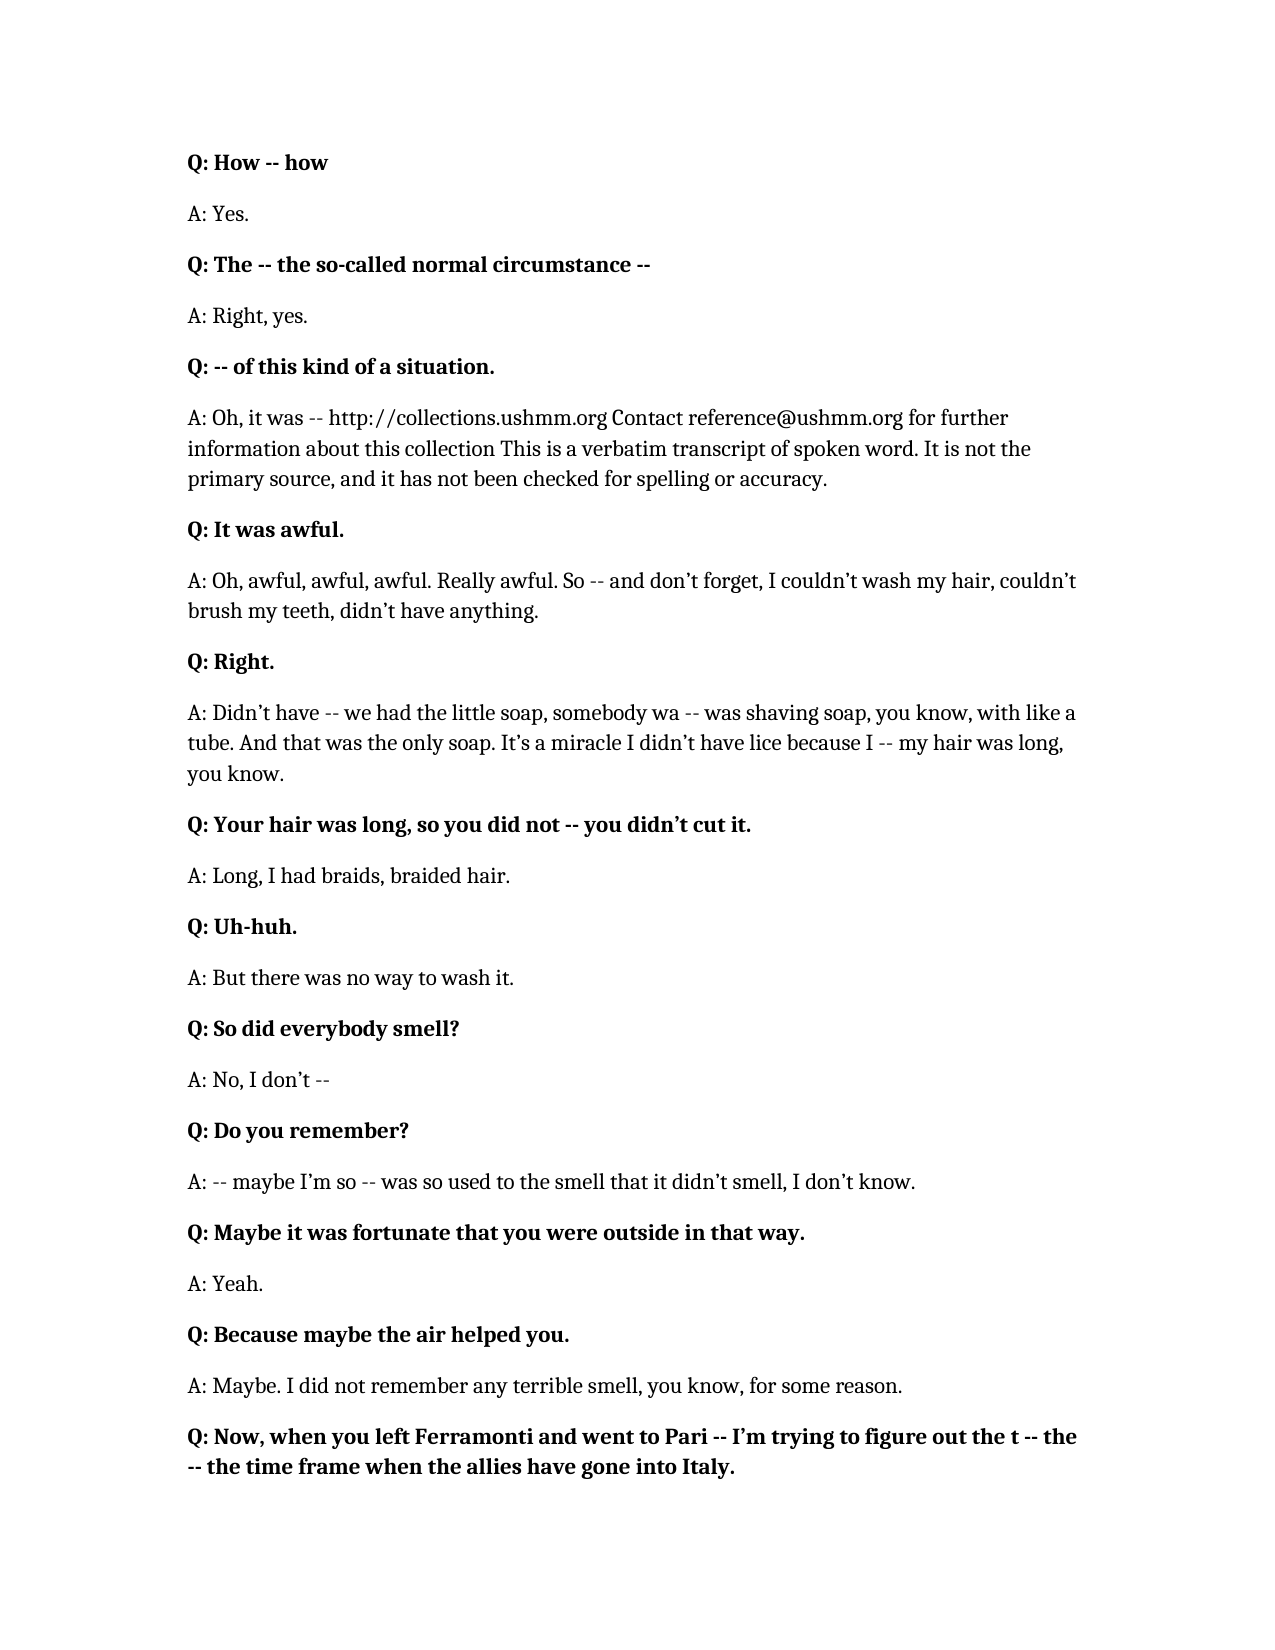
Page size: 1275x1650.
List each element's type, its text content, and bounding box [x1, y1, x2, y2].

text Q: The -- the so-called normal circumstance -- [187, 252, 1087, 278]
text Q: Because maybe the air helped you. [187, 1322, 1087, 1348]
text A: Yeah. [187, 1271, 1087, 1297]
text Q: Your hair was long, so you did not -- you didn’t cut it. [187, 811, 1087, 838]
text A: Oh, it was -- http://collections.ushmm.org Contact reference@ushmm.org for further information about this collection This is a verbatim transcript of spoken word. It is not the primary source, and it has not been checked for spelling or accuracy. [187, 405, 1087, 492]
text A: Right, yes. [187, 303, 1087, 329]
text A: -- maybe I’m so -- was so used to the smell that it didn’t smell, I don’t know. [187, 1169, 1087, 1195]
text Q: So did everybody smell? [187, 1016, 1087, 1042]
text A: Didn’t have -- we had the little soap, somebody wa -- was shaving soap, you know, with like a tube. And that was the only soap. It’s a miracle I didn’t have lice because I -- my hair was long, you know. [187, 700, 1087, 787]
text Q: Now, when you left Ferramonti and went to Pari -- I’m trying to figure out the t -- the -- the time frame when the allies have gone into Italy. [187, 1424, 1087, 1481]
text Q: Uh-huh. [187, 913, 1087, 940]
text A: But there was no way to wash it. [187, 964, 1087, 991]
text Q: It was awful. [187, 517, 1087, 543]
text A: No, I don’t -- [187, 1067, 1087, 1093]
text Q: -- of this kind of a situation. [187, 354, 1087, 381]
text Q: Do you remember? [187, 1118, 1087, 1144]
text A: Maybe. I did not remember any terrible smell, you know, for some reason. [187, 1373, 1087, 1399]
text A: Yes. [187, 201, 1087, 227]
text Q: Maybe it was fortunate that you were outside in that way. [187, 1220, 1087, 1246]
text Q: Right. [187, 649, 1087, 675]
text A: Long, I had braids, braided hair. [187, 862, 1087, 889]
text A: Oh, awful, awful, awful. Really awful. So -- and don’t forget, I couldn’t wash my hair, couldn’t brush my teeth, didn’t have anything. [187, 568, 1087, 624]
text Q: How -- how [187, 150, 1087, 176]
